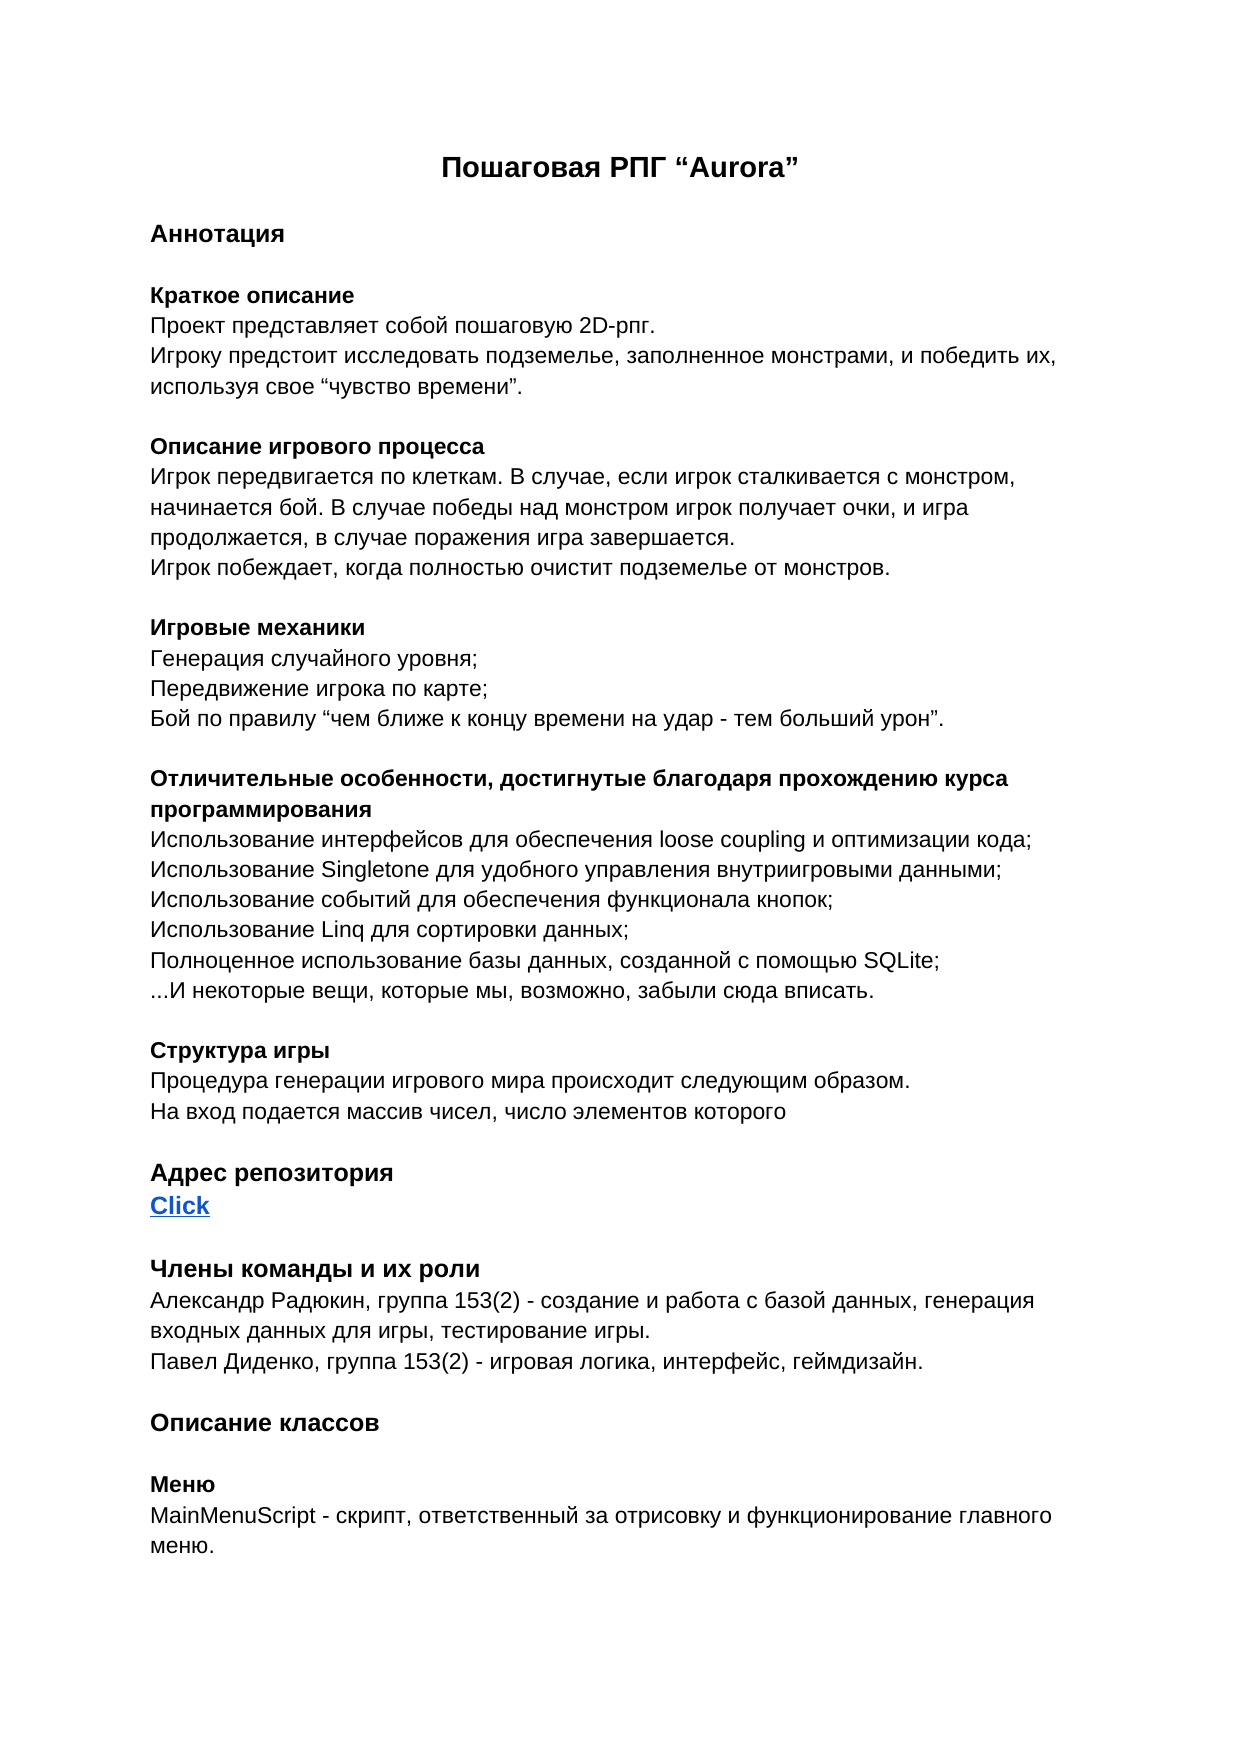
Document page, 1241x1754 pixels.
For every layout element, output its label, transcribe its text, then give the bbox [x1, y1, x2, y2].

text Александр Радюкин, группа 153(2) - создание и работа с базой данных, генерация входных данных для игры, тестирование игры. [150, 1287, 1090, 1344]
text Полноценное использование базы данных, созданной с помощью SQLite; ...И некоторые вещи, которые мы, возможно, забыли сюда вписать. [150, 947, 1090, 1003]
text Игровые механики [150, 614, 1090, 641]
text Адрес репозитория [150, 1158, 1090, 1187]
text Использование Linq для сортировки данных; [150, 916, 1090, 943]
text Структура игры [150, 1037, 1090, 1063]
text Краткое описание [150, 282, 1090, 308]
text Передвижение игрока по карте; [150, 675, 1090, 701]
text Аннотация [150, 219, 1090, 247]
text Click [150, 1191, 1090, 1220]
text Пошаговая РПГ “Aurora” [150, 150, 1090, 183]
text Члены команды и их роли [150, 1254, 1090, 1283]
text MainMenuScript - скрипт, ответственный за отрисовку и функционирование главного меню. [150, 1502, 1090, 1558]
text Отличительные особенности, достигнутые благодаря прохождению курса программирования [150, 765, 1090, 822]
text Использование событий для обеспечения функционала кнопок; [150, 886, 1090, 912]
text Игрок передвигается по клеткам. В случае, если игрок сталкивается с монстром, начинается бой. В случае победы над монстром игрок получает очки, и игра продолжается, в случае поражения игра завершается. [150, 463, 1090, 550]
text Игроку предстоит исследовать подземелье, заполненное монстрами, и победить их, используя свое “чувство времени”. [150, 342, 1090, 399]
text Использование Singletone для удобного управления внутриигровыми данными; [150, 856, 1090, 882]
text Проект представляет собой пошаговую 2D-рпг. [150, 312, 1090, 338]
text Процедура генерации игрового мира происходит следующим образом. [150, 1067, 1090, 1094]
text Описание классов [150, 1408, 1090, 1437]
text Использование интерфейсов для обеспечения loose coupling и оптимизации кода; [150, 826, 1090, 852]
text Игрок побеждает, когда полностью очистит подземелье от монстров. [150, 554, 1090, 580]
text Меню [150, 1471, 1090, 1498]
text Генерация случайного уровня; [150, 644, 1090, 671]
text Павел Диденко, группа 153(2) - игровая логика, интерфейс, геймдизайн. [150, 1348, 1090, 1374]
text На вход подается массив чисел, число элементов которого [150, 1098, 1090, 1124]
text Бой по правилу “чем ближе к концу времени на удар - тем больший урон”. [150, 705, 1090, 731]
text Описание игрового процесса [150, 433, 1090, 459]
